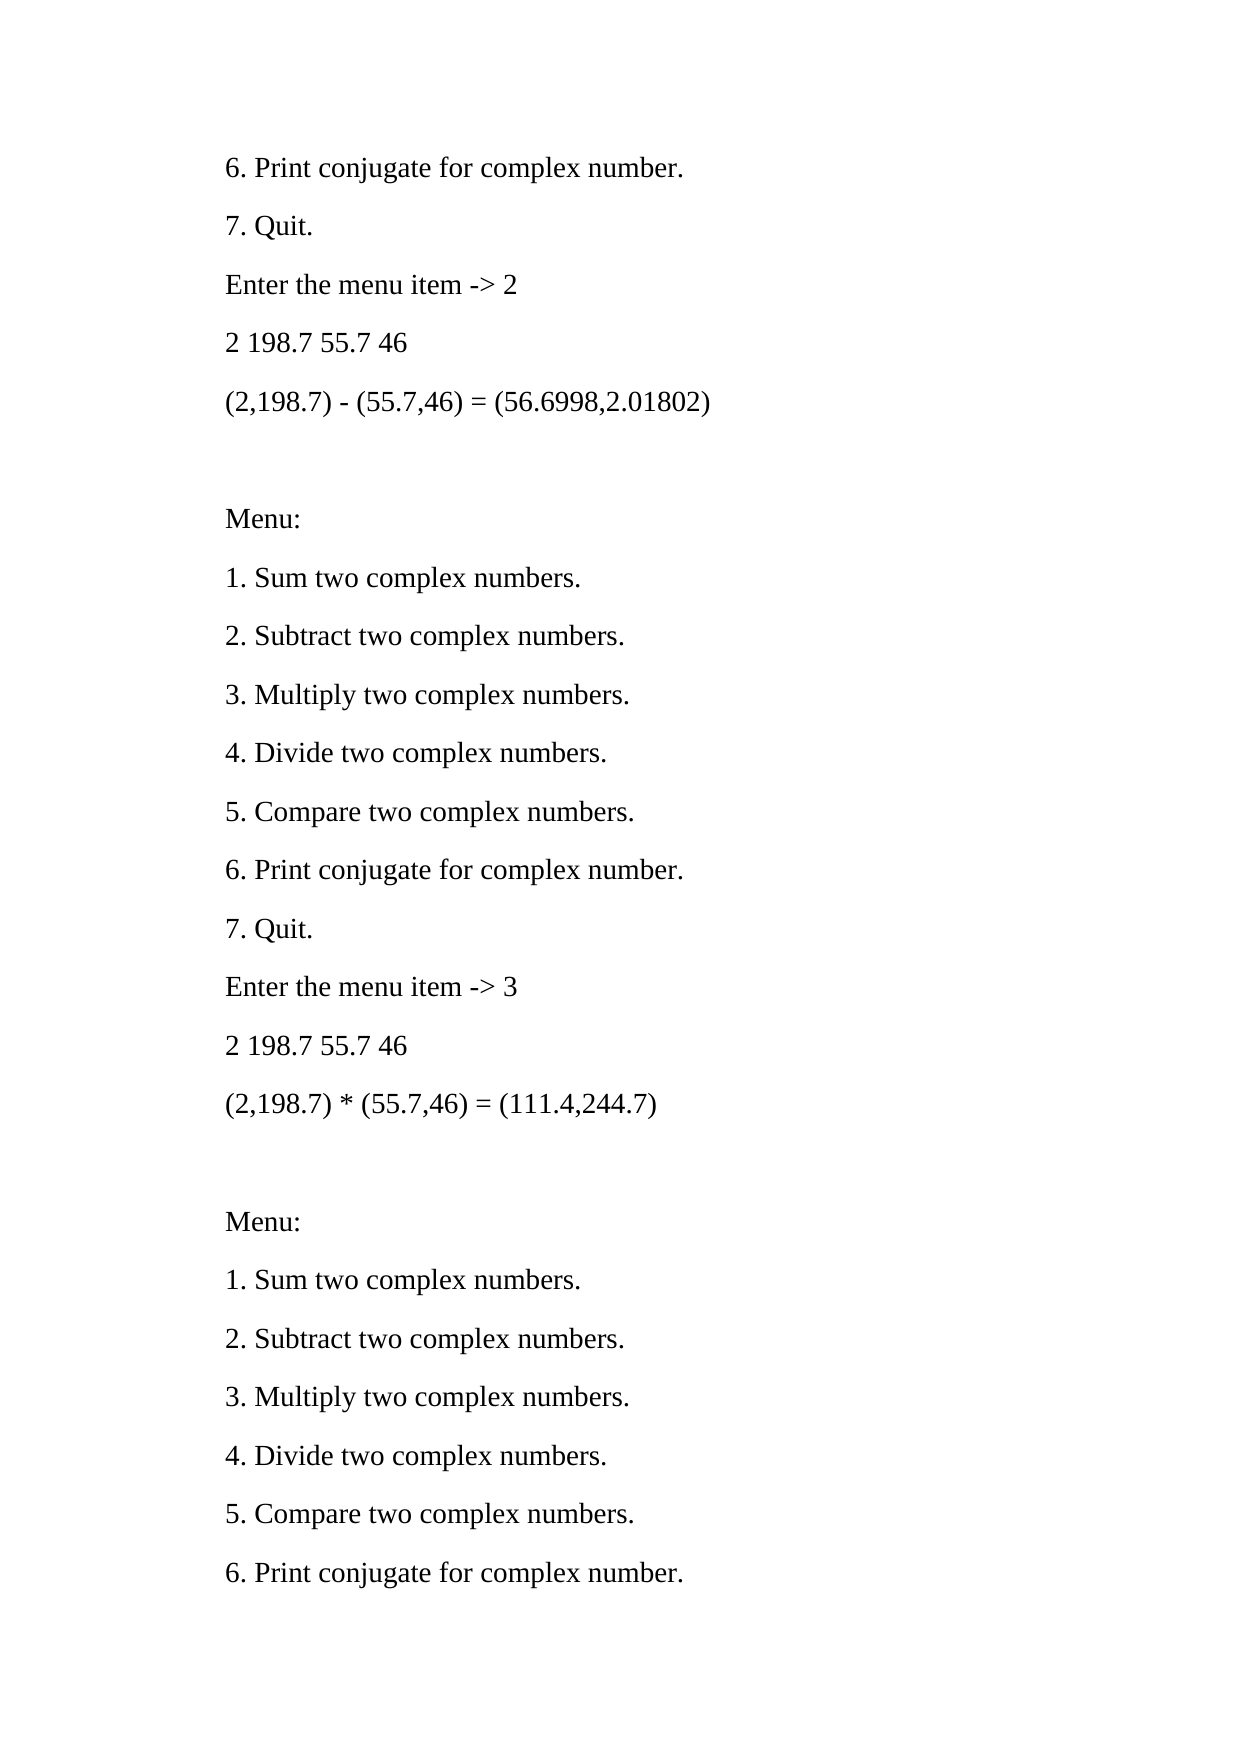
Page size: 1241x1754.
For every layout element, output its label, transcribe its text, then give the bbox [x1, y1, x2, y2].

text Menu: [225, 1204, 1090, 1237]
text 6. Print conjugate for complex number. [225, 852, 1090, 886]
text 3. Multiply two complex numbers. [225, 1379, 1090, 1413]
text (2,198.7) * (55.7,46) = (111.4,244.7) [225, 1087, 1090, 1120]
text 5. Compare two complex numbers. [225, 1496, 1090, 1530]
text 7. Quit. [225, 911, 1090, 944]
text (2,198.7) - (55.7,46) = (56.6998,2.01802) [225, 384, 1090, 418]
text 3. Multiply two complex numbers. [225, 677, 1090, 710]
text 6. Print conjugate for complex number. [225, 150, 1090, 183]
text 2 198.7 55.7 46 [225, 1028, 1090, 1062]
text 5. Compare two complex numbers. [225, 794, 1090, 827]
text 6. Print conjugate for complex number. [225, 1555, 1090, 1588]
text 1. Sum two complex numbers. [225, 1262, 1090, 1296]
text Enter the menu item -> 3 [225, 969, 1090, 1003]
text Menu: [225, 501, 1090, 535]
text 2. Subtract two complex numbers. [225, 1321, 1090, 1354]
text 4. Divide two complex numbers. [225, 735, 1090, 769]
text 4. Divide two complex numbers. [225, 1438, 1090, 1471]
text 1. Sum two complex numbers. [225, 560, 1090, 593]
text 2. Subtract two complex numbers. [225, 618, 1090, 652]
text 7. Quit. [225, 208, 1090, 242]
text Enter the menu item -> 2 [225, 267, 1090, 301]
text 2 198.7 55.7 46 [225, 326, 1090, 359]
